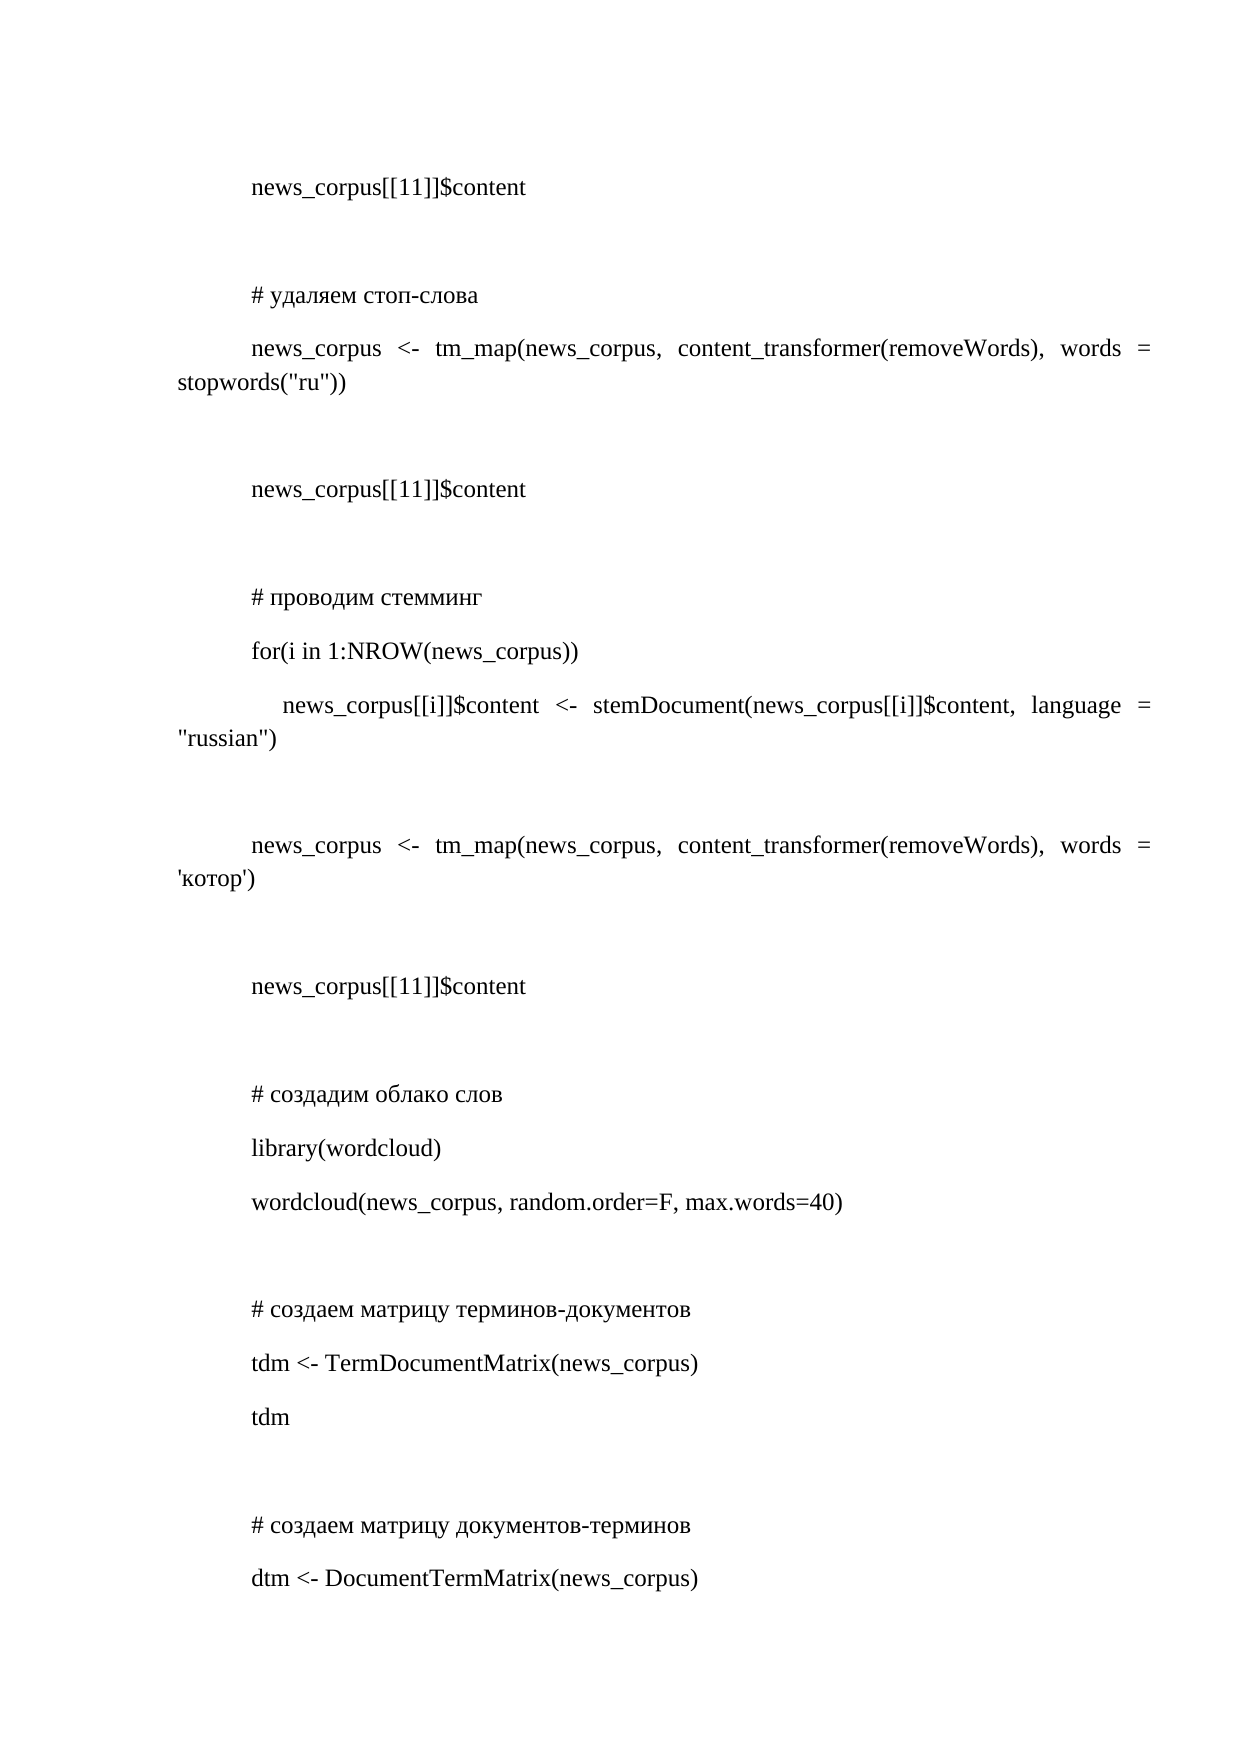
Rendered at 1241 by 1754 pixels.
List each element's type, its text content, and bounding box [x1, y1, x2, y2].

text # создаем матрицу терминов-документов [177, 1294, 1152, 1323]
text library(wordcloud) [177, 1133, 1152, 1161]
text dtm <- DocumentTermMatrix(news_corpus) [177, 1563, 1152, 1592]
text for(i in 1:NROW(news_corpus)) [177, 636, 1152, 664]
text # удаляем стоп-слова [177, 280, 1152, 308]
text tdm <- TermDocumentMatrix(news_corpus) [177, 1348, 1152, 1377]
text news_corpus[[i]]$content <- stemDocument(news_corpus[[i]]$content, language = "russian") [177, 690, 1152, 751]
text news_corpus[[11]]$content [177, 971, 1152, 1000]
text news_corpus <- tm_map(news_corpus, content_transformer(removeWords), words = 'котор') [177, 830, 1152, 892]
text # проводим стемминг [177, 582, 1152, 611]
text tdm [177, 1402, 1152, 1431]
text news_corpus <- tm_map(news_corpus, content_transformer(removeWords), words = stopwords("ru")) [177, 333, 1152, 395]
text wordcloud(news_corpus, random.order=F, max.words=40) [177, 1187, 1152, 1215]
text news_corpus[[11]]$content [177, 172, 1152, 201]
text # создаем матрицу документов-терминов [177, 1510, 1152, 1538]
text news_corpus[[11]]$content [177, 474, 1152, 503]
text # создадим облако слов [177, 1079, 1152, 1108]
